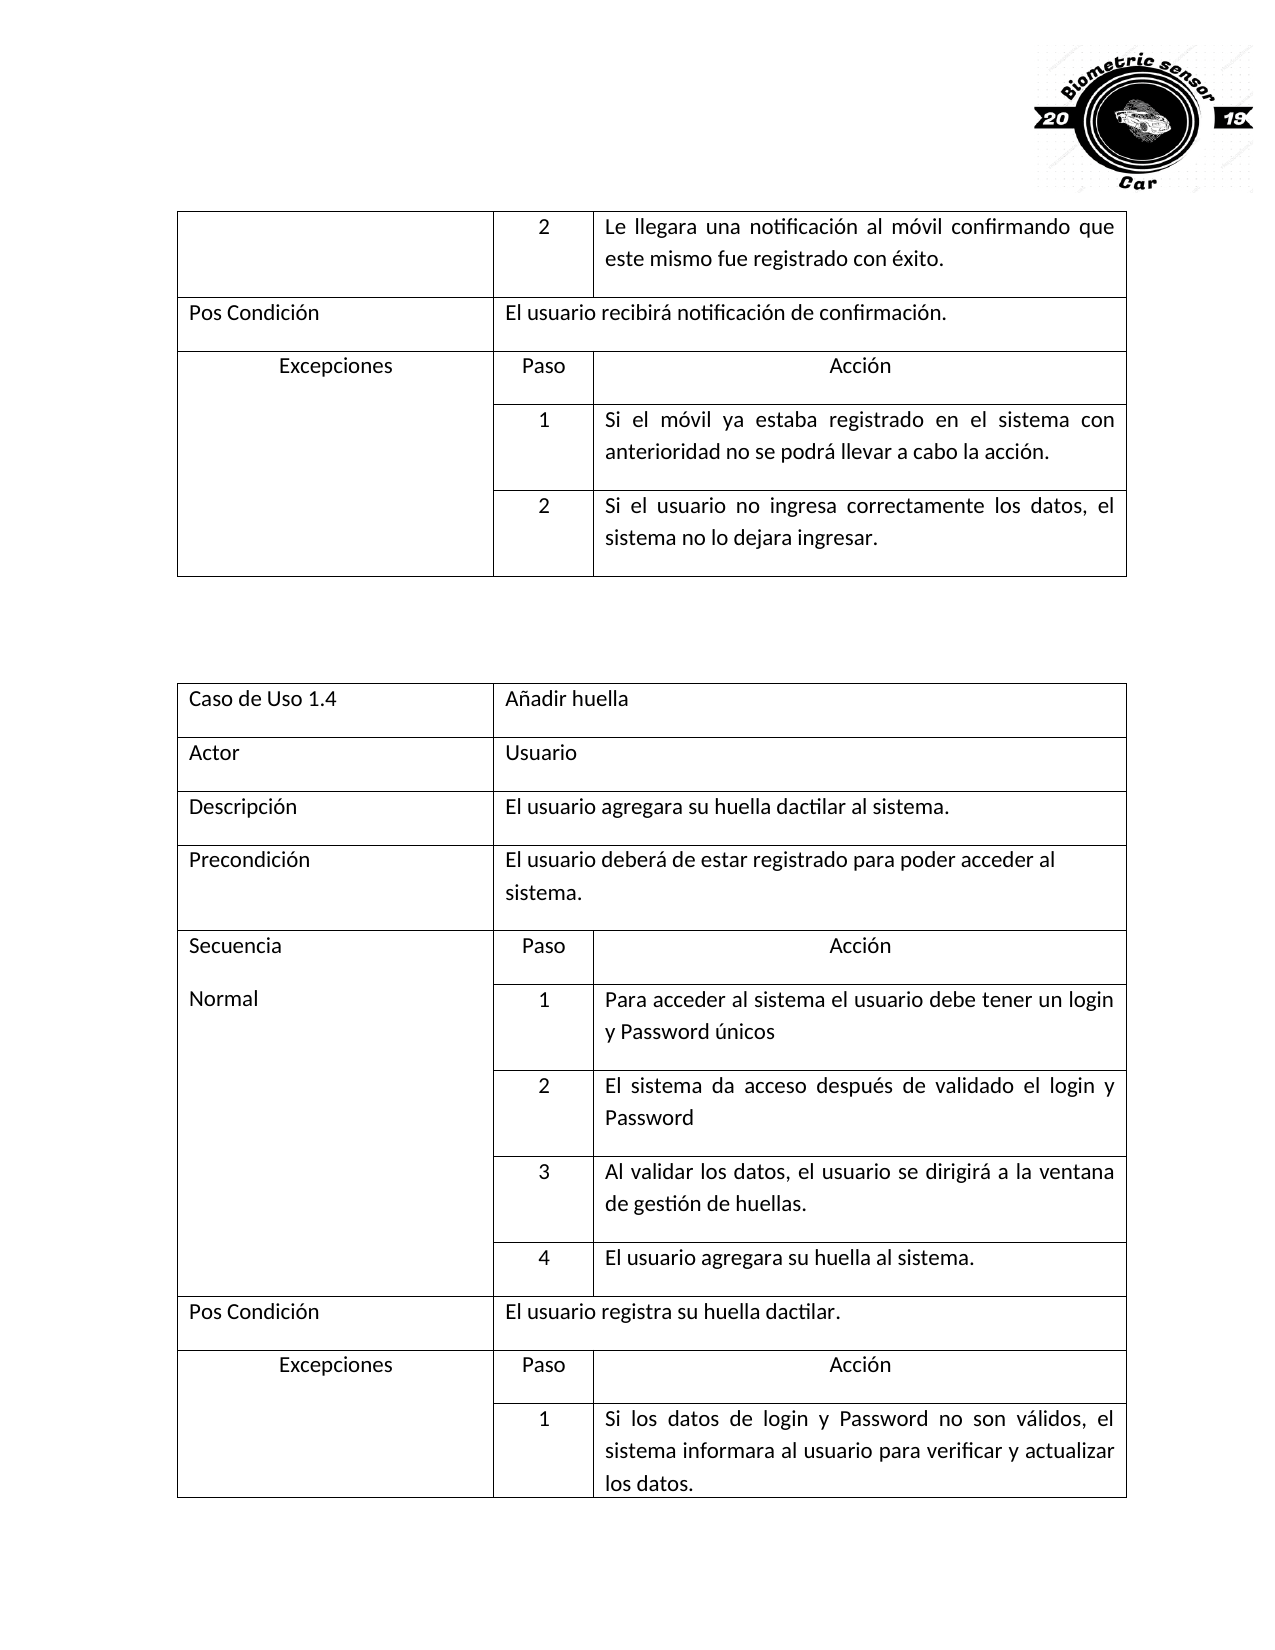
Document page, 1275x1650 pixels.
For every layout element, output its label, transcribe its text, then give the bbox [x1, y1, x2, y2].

table_cell El usuario agregara su huella dactilar al sistema. [494, 792, 1126, 844]
table_cell Al validar los datos, el usuario se dirigirá a la ventana de gestión de huellas. [594, 1157, 1126, 1242]
table_header Añadir huella [494, 684, 1126, 737]
table_cell Excepciones [178, 1351, 493, 1497]
table_cell Secuencia Normal [178, 931, 493, 1296]
table_cell 2 [494, 491, 593, 576]
table_cell Pos Condición [178, 1297, 493, 1349]
table_cell Pos Condición [178, 298, 493, 351]
table_cell El usuario deberá de estar registrado para poder acceder al sistema. [494, 846, 1126, 930]
table_cell Paso [494, 1351, 593, 1403]
table_cell El usuario agregara su huella al sistema. [594, 1243, 1126, 1296]
table_cell El usuario recibirá notificación de confirmación. [494, 298, 1126, 351]
table_cell Actor [178, 738, 493, 791]
table_cell 3 [494, 1157, 593, 1242]
table_cell Paso [494, 352, 593, 404]
table_cell 2 [494, 212, 593, 297]
table_cell Acción [594, 931, 1126, 984]
table_cell 4 [494, 1243, 593, 1296]
table_cell Paso [494, 931, 593, 984]
table_cell El usuario registra su huella dactilar. [494, 1297, 1126, 1349]
table_cell Le llegara una notificación al móvil confirmando que este mismo fue registrado con éxito. [594, 212, 1126, 297]
table_cell Usuario [494, 738, 1126, 791]
picture [1034, 45, 1254, 193]
table_cell El sistema da acceso después de validado el login y Password [594, 1071, 1126, 1156]
table_cell 1 [494, 405, 593, 490]
table_cell Para acceder al sistema el usuario debe tener un login y Password únicos [594, 985, 1126, 1070]
table_cell Descripción [178, 792, 493, 844]
table_cell Si el usuario no ingresa correctamente los datos, el sistema no lo dejara ingresar. [594, 491, 1126, 576]
table_header Caso de Uso 1.4 [178, 684, 493, 737]
table_cell 1 [494, 985, 593, 1070]
table_cell Excepciones [178, 352, 493, 576]
table_cell Si los datos de login y Password no son válidos, el sistema informara al usuario para verificar y actualizar los datos. [594, 1404, 1126, 1497]
table_cell Precondición [178, 846, 493, 930]
table_cell Acción [594, 352, 1126, 404]
table_cell 1 [494, 1404, 593, 1497]
table_cell Acción [594, 1351, 1126, 1403]
table_cell 2 [494, 1071, 593, 1156]
table_cell Si el móvil ya estaba registrado en el sistema con anterioridad no se podrá llevar a cabo la acción. [594, 405, 1126, 490]
